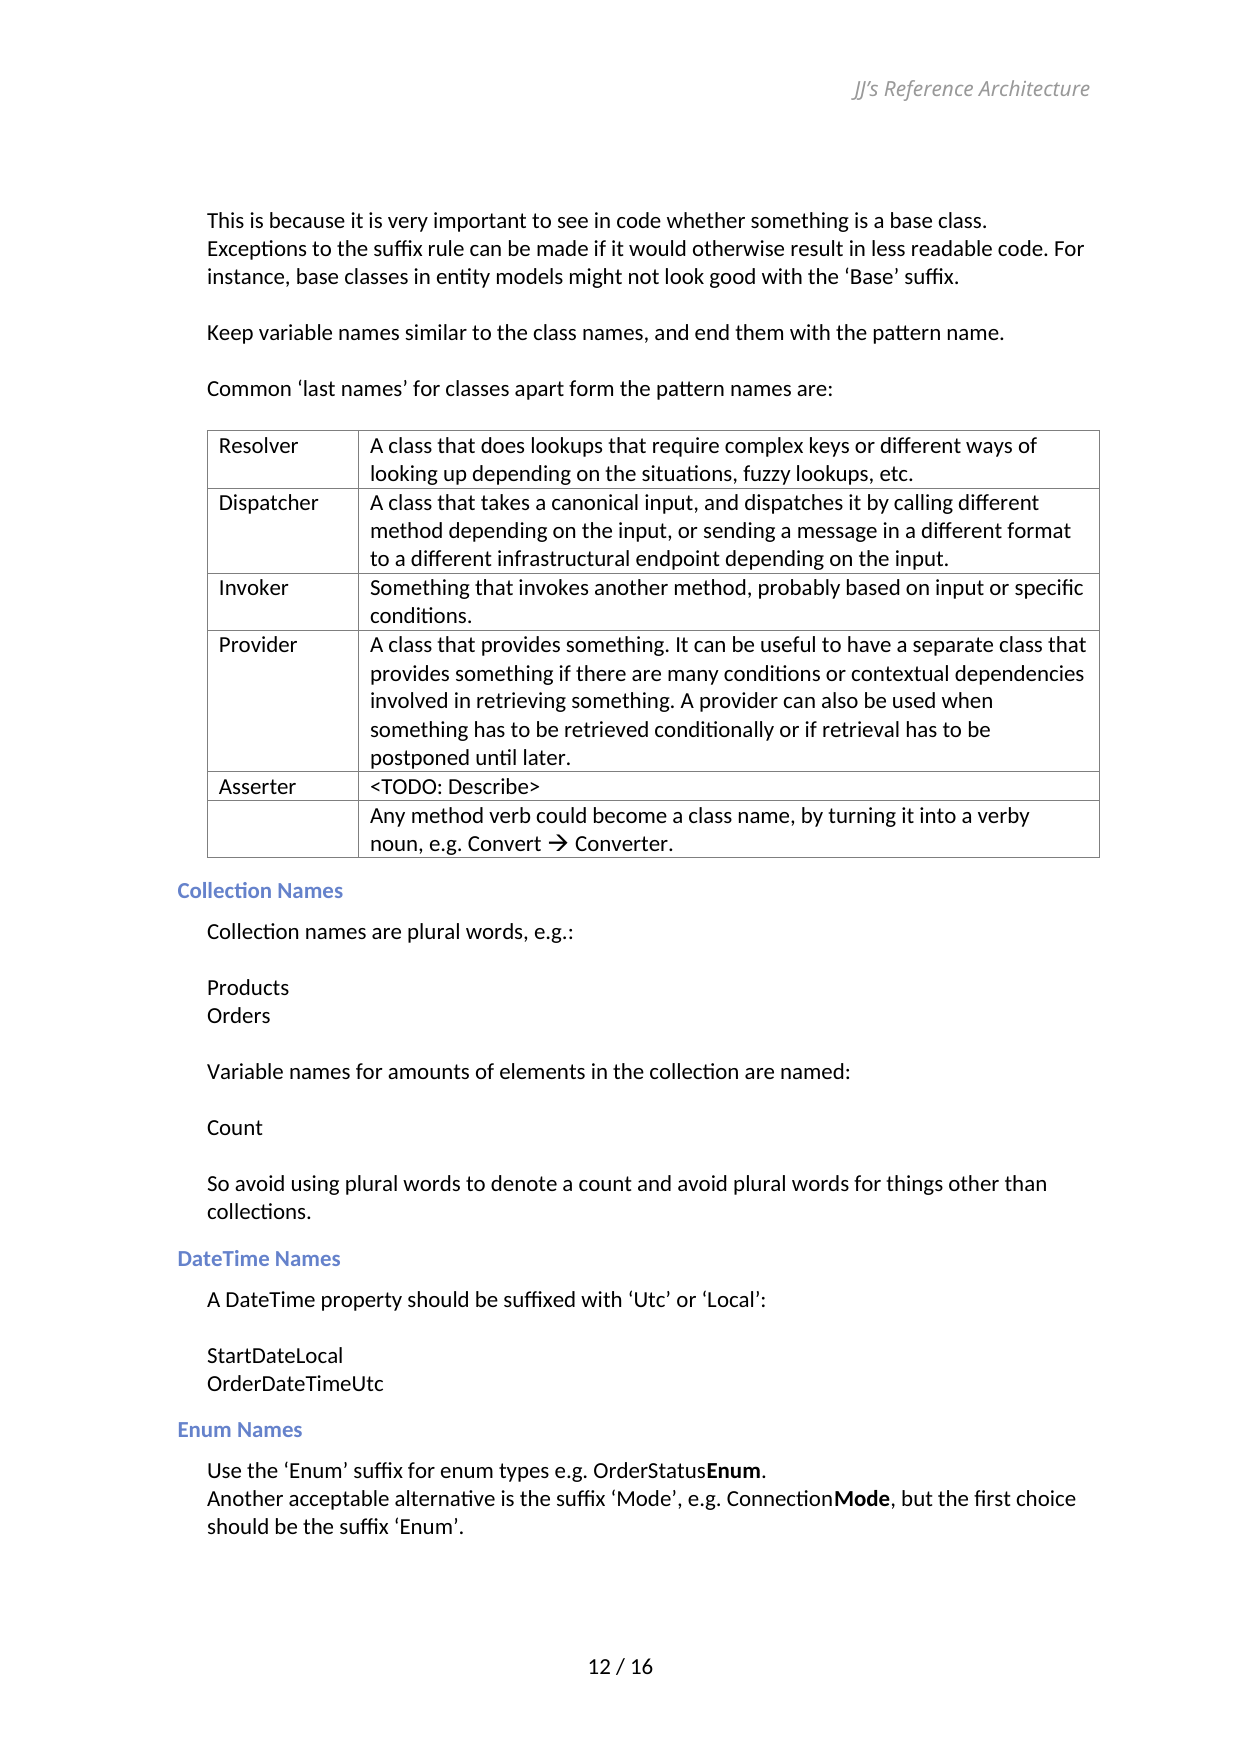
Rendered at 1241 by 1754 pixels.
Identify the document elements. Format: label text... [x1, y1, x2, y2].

table_cell Invoker [208, 574, 358, 629]
table_cell Provider [208, 631, 358, 771]
text Count [207, 1113, 1092, 1141]
subtitle Enum Names [177, 1416, 1092, 1443]
table_cell Asserter [208, 772, 358, 800]
text Variable names for amounts of elements in the collection are named: [207, 1057, 1092, 1085]
table_header A class that does lookups that require complex keys or different ways of looking up depending on the situations, fuzzy lookups, etc. [359, 431, 1099, 487]
table_cell Something that invokes another method, probably based on input or specific conditions. [359, 574, 1099, 629]
text Collection names are plural words, e.g.: [207, 917, 1092, 945]
table_cell Any method verb could become a class name, by turning it into a verby noun, e.g. Convert Converter. [359, 801, 1099, 857]
text This is because it is very important to see in code whether something is a base class. Exceptions to the suffix rule can be made if it would otherwise result in less readable code. For instance, base classes in entity models might not look good with the ‘Base’ suffix. [207, 206, 1092, 290]
subtitle DateTime Names [177, 1244, 1092, 1272]
table_cell A class that provides something. It can be useful to have a separate class that provides something if there are many conditions or contextual dependencies involved in retrieving something. A provider can also be used when something has to be retrieved conditionally or if retrieval has to be postponed until later. [359, 631, 1099, 771]
table_cell A class that takes a canonical input, and dispatches it by calling different method depending on the input, or sending a message in a different format to a different infrastructural endpoint depending on the input. [359, 489, 1099, 572]
table_cell [208, 801, 358, 857]
subtitle Collection Names [177, 877, 1092, 905]
text Keep variable names similar to the class names, and end them with the pattern name. [207, 318, 1092, 346]
text OrderDateTimeUtc [207, 1369, 1092, 1397]
table_header Resolver [208, 431, 358, 487]
table_cell Dispatcher [208, 489, 358, 572]
table_cell <TODO: Describe> [359, 772, 1099, 800]
text StartDateLocal [207, 1341, 1092, 1369]
text Common ‘last names’ for classes apart form the pattern names are: [207, 374, 1092, 402]
text Orders [207, 1001, 1092, 1029]
text Use the ‘Enum’ suffix for enum types e.g. OrderStatusEnum. Another acceptable alternative is the suffix ‘Mode’, e.g. ConnectionMode, but the first choice should be the suffix ‘Enum’. [207, 1456, 1092, 1540]
text A DateTime property should be suffixed with ‘Utc’ or ‘Local’: [207, 1285, 1092, 1313]
text So avoid using plural words to denote a count and avoid plural words for things other than collections. [207, 1169, 1092, 1225]
text Products [207, 973, 1092, 1001]
